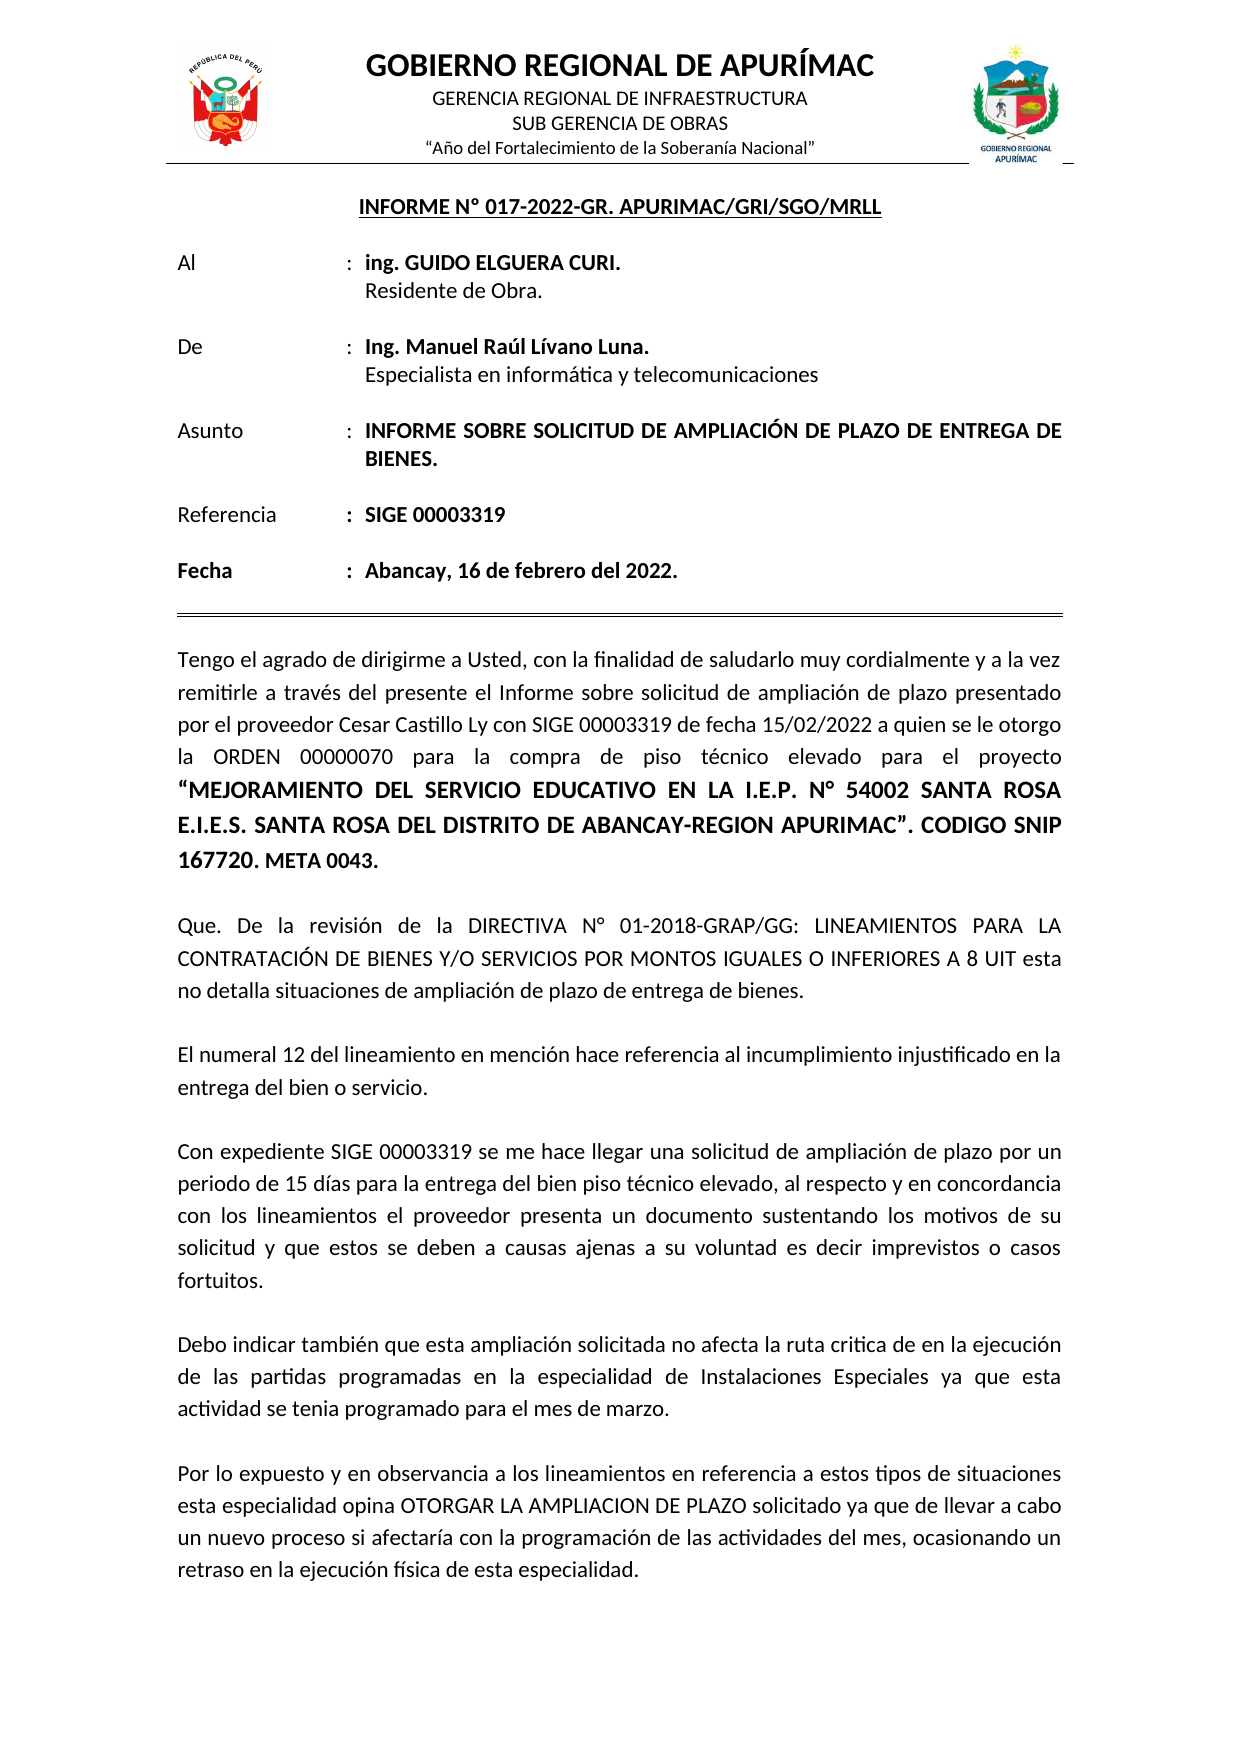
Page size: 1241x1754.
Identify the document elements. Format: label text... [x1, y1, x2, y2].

text Fecha : Abancay, 16 de febrero del 2022. [177, 557, 1063, 585]
text Especialista en informática y telecomunicaciones [177, 361, 1063, 388]
text Por lo expuesto y en observancia a los lineamientos en referencia a estos tipos de situaciones esta especialidad opina OTORGAR LA AMPLIACION DE PLAZO solicitado ya que de llevar a cabo un nuevo proceso si afectaría con la programación de las actividades del mes, ocasionando un retraso en la ejecución física de esta especialidad. [177, 1459, 1063, 1583]
text El numeral 12 del lineamiento en mención hace referencia al incumplimiento injustificado en la entrega del bien o servicio. [177, 1040, 1063, 1101]
text Que. De la revisión de la DIRECTIVA N° 01-2018-GRAP/GG: LINEAMIENTOS PARA LA CONTRATACIÓN DE BIENES Y/O SERVICIOS POR MONTOS IGUALES O INFERIORES A 8 UIT esta no detalla situaciones de ampliación de plazo de entrega de bienes. [177, 912, 1063, 1004]
text De : Ing. Manuel Raúl Lívano Luna. [177, 332, 1063, 361]
text Residente de Obra. [177, 276, 1063, 304]
text Con expediente SIGE 00003319 se me hace llegar una solicitud de ampliación de plazo por un periodo de 15 días para la entrega del bien piso técnico elevado, al respecto y en concordancia con los lineamientos el proveedor presenta un documento sustentando los motivos de su solicitud y que estos se deben a causas ajenas a su voluntad es decir imprevistos o casos fortuitos. [177, 1137, 1063, 1294]
text Debo indicar también que esta ampliación solicitada no afecta la ruta critica de en la ejecución de las partidas programadas en la especialidad de Instalaciones Especiales ya que esta actividad se tenia programado para el mes de marzo. [177, 1330, 1063, 1422]
picture [177, 44, 271, 151]
text Referencia : SIGE 00003319 [177, 501, 1063, 529]
text INFORME Nº 017-2022-GR. APURIMAC/GRI/SGO/MRLL [177, 192, 1063, 220]
text Asunto : INFORME SOBRE SOLICITUD DE AMPLIACIÓN DE PLAZO DE ENTREGA DE BIENES. [177, 417, 1063, 473]
text Tengo el agrado de dirigirme a Usted, con la finalidad de saludarlo muy cordialmente y a la vez remitirle a través del presente el Informe sobre solicitud de ampliación de plazo presentado por el proveedor Cesar Castillo Ly con SIGE 00003319 de fecha 15/02/2022 a quien se le otorgo la ORDEN 00000070 para la compra de piso técnico elevado para el proyecto “MEJORAMIENTO DEL SERVICIO EDUCATIVO EN LA I.E.P. N° 54002 SANTA ROSA E.I.E.S. SANTA ROSA DEL DISTRITO DE ABANCAY-REGION APURIMAC”. CODIGO SNIP 167720. META 0043. [177, 645, 1063, 875]
text Al : ing. GUIDO ELGUERA CURI. [177, 248, 1063, 276]
picture [969, 44, 1063, 164]
